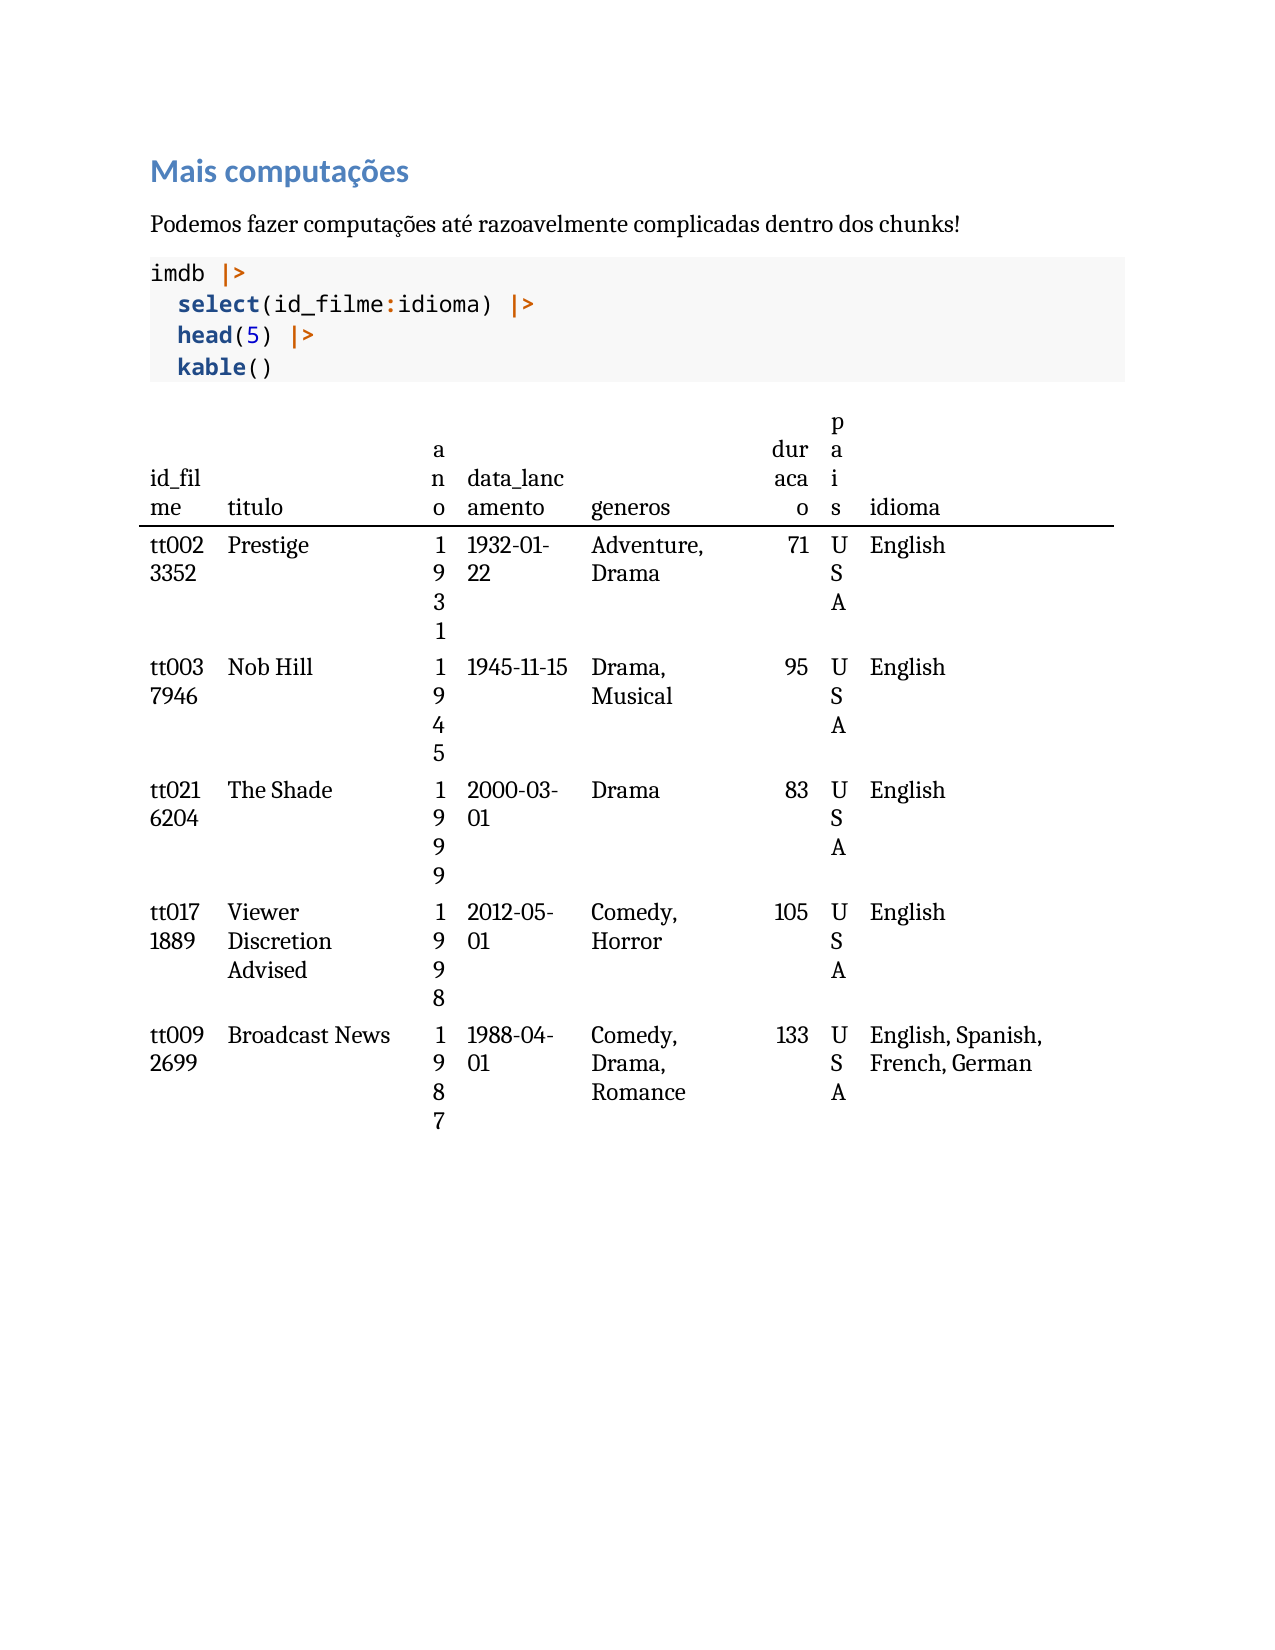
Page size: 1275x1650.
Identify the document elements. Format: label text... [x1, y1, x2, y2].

table_cell 1988-04-01 [456, 1017, 580, 1139]
table_cell 2000-03-01 [456, 772, 580, 894]
table_header ano [417, 403, 456, 525]
table_cell tt0023352 [139, 527, 216, 649]
table_cell 105 [758, 894, 819, 1017]
table_cell 133 [758, 1017, 819, 1139]
table_header titulo [216, 403, 417, 525]
table_cell tt0092699 [139, 1017, 216, 1139]
table_cell Comedy, Horror [580, 894, 758, 1017]
table_cell 1932-01-22 [456, 527, 580, 649]
subtitle Mais computações [150, 150, 1125, 191]
table_cell USA [820, 772, 858, 894]
table_cell 1945 [417, 649, 456, 772]
table_cell 95 [758, 649, 819, 772]
table_cell tt0216204 [139, 772, 216, 894]
table_header duracao [758, 403, 819, 525]
table_cell tt0171889 [139, 894, 216, 1017]
table_cell 1931 [417, 527, 456, 649]
table_header idioma [858, 403, 1114, 525]
table_cell Drama [580, 772, 758, 894]
table_cell Adventure, Drama [580, 527, 758, 649]
table_cell Broadcast News [216, 1017, 417, 1139]
table_header id_filme [139, 403, 216, 525]
table_cell 83 [758, 772, 819, 894]
table_cell 1945-11-15 [456, 649, 580, 772]
table_cell English [858, 772, 1114, 894]
text Podemos fazer computações até razoavelmente complicadas dentro dos chunks! [150, 209, 1125, 238]
table_cell USA [820, 527, 858, 649]
table_cell 1998 [417, 894, 456, 1017]
table_cell Prestige [216, 527, 417, 649]
table_cell Viewer Discretion Advised [216, 894, 417, 1017]
table_cell Nob Hill [216, 649, 417, 772]
table_cell 1999 [417, 772, 456, 894]
table_cell English [858, 649, 1114, 772]
table_cell USA [820, 894, 858, 1017]
table_cell English [858, 894, 1114, 1017]
table_cell 71 [758, 527, 819, 649]
table_cell tt0037946 [139, 649, 216, 772]
table_cell Comedy, Drama, Romance [580, 1017, 758, 1139]
table_cell English [858, 527, 1114, 649]
table_cell The Shade [216, 772, 417, 894]
table_cell 1987 [417, 1017, 456, 1139]
table_cell USA [820, 649, 858, 772]
table_cell Drama, Musical [580, 649, 758, 772]
table_header pais [820, 403, 858, 525]
table_header generos [580, 403, 758, 525]
table_header data_lancamento [456, 403, 580, 525]
table_cell English, Spanish, French, German [858, 1017, 1114, 1139]
text imdb |> select(id_filme:idioma) |> head(5) |> kable() [150, 257, 1125, 382]
table_cell 2012-05-01 [456, 894, 580, 1017]
table_cell USA [820, 1017, 858, 1139]
